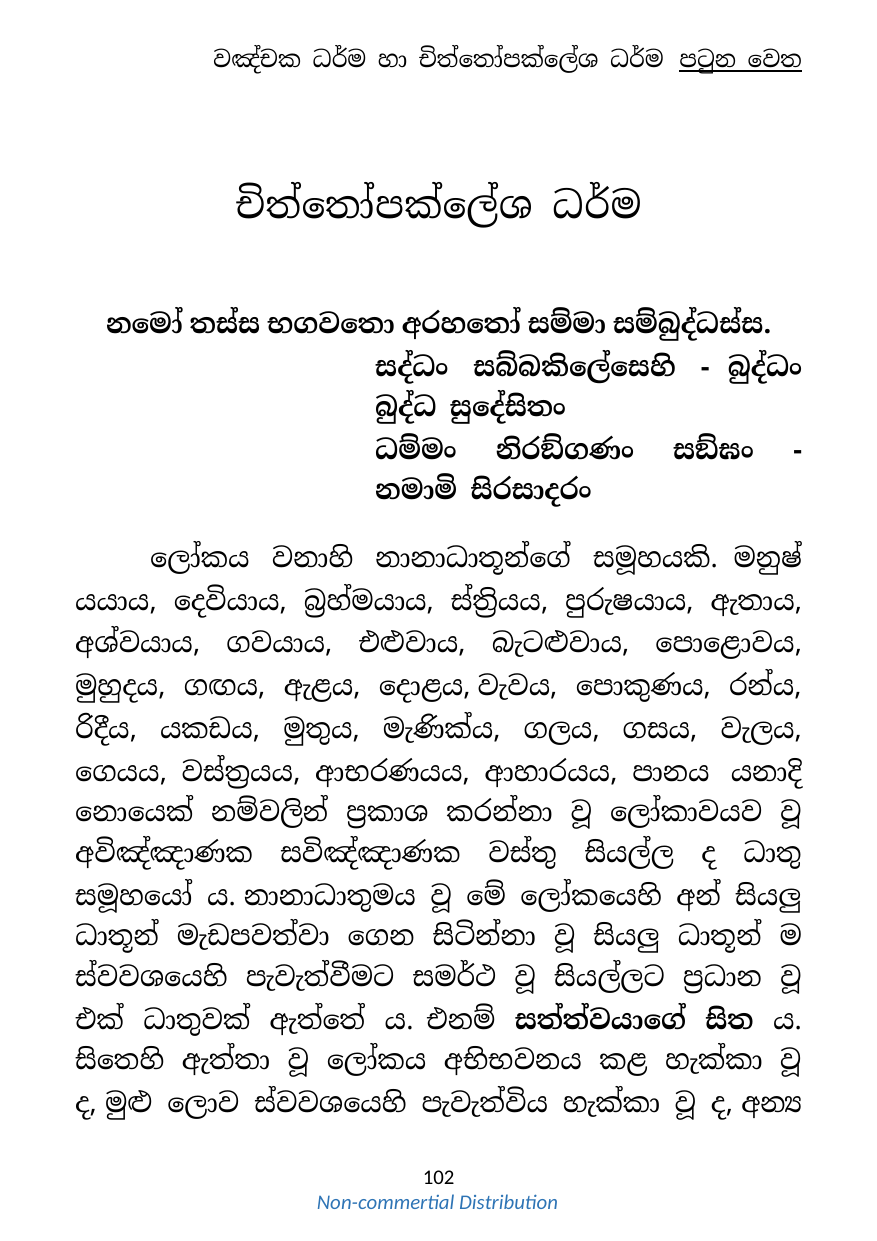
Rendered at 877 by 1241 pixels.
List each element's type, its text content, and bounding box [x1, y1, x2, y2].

text ධම්මං නිරඞ්ගණං සඞ්ඝං - නමාමි සිරසාදරං [375, 430, 802, 508]
subtitle චිත්තෝපක්ලේශ ධර්ම [75, 181, 802, 230]
text සද්ධං සබ්බකිලේසෙහි - බුද්ධං බුද්ධ සුදේසිතං [375, 347, 802, 425]
text නමෝ තස්ස භගවතො අරහතෝ සම්මා සම්බුද්ධස්ස. [75, 305, 802, 342]
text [75, 538, 802, 1121]
